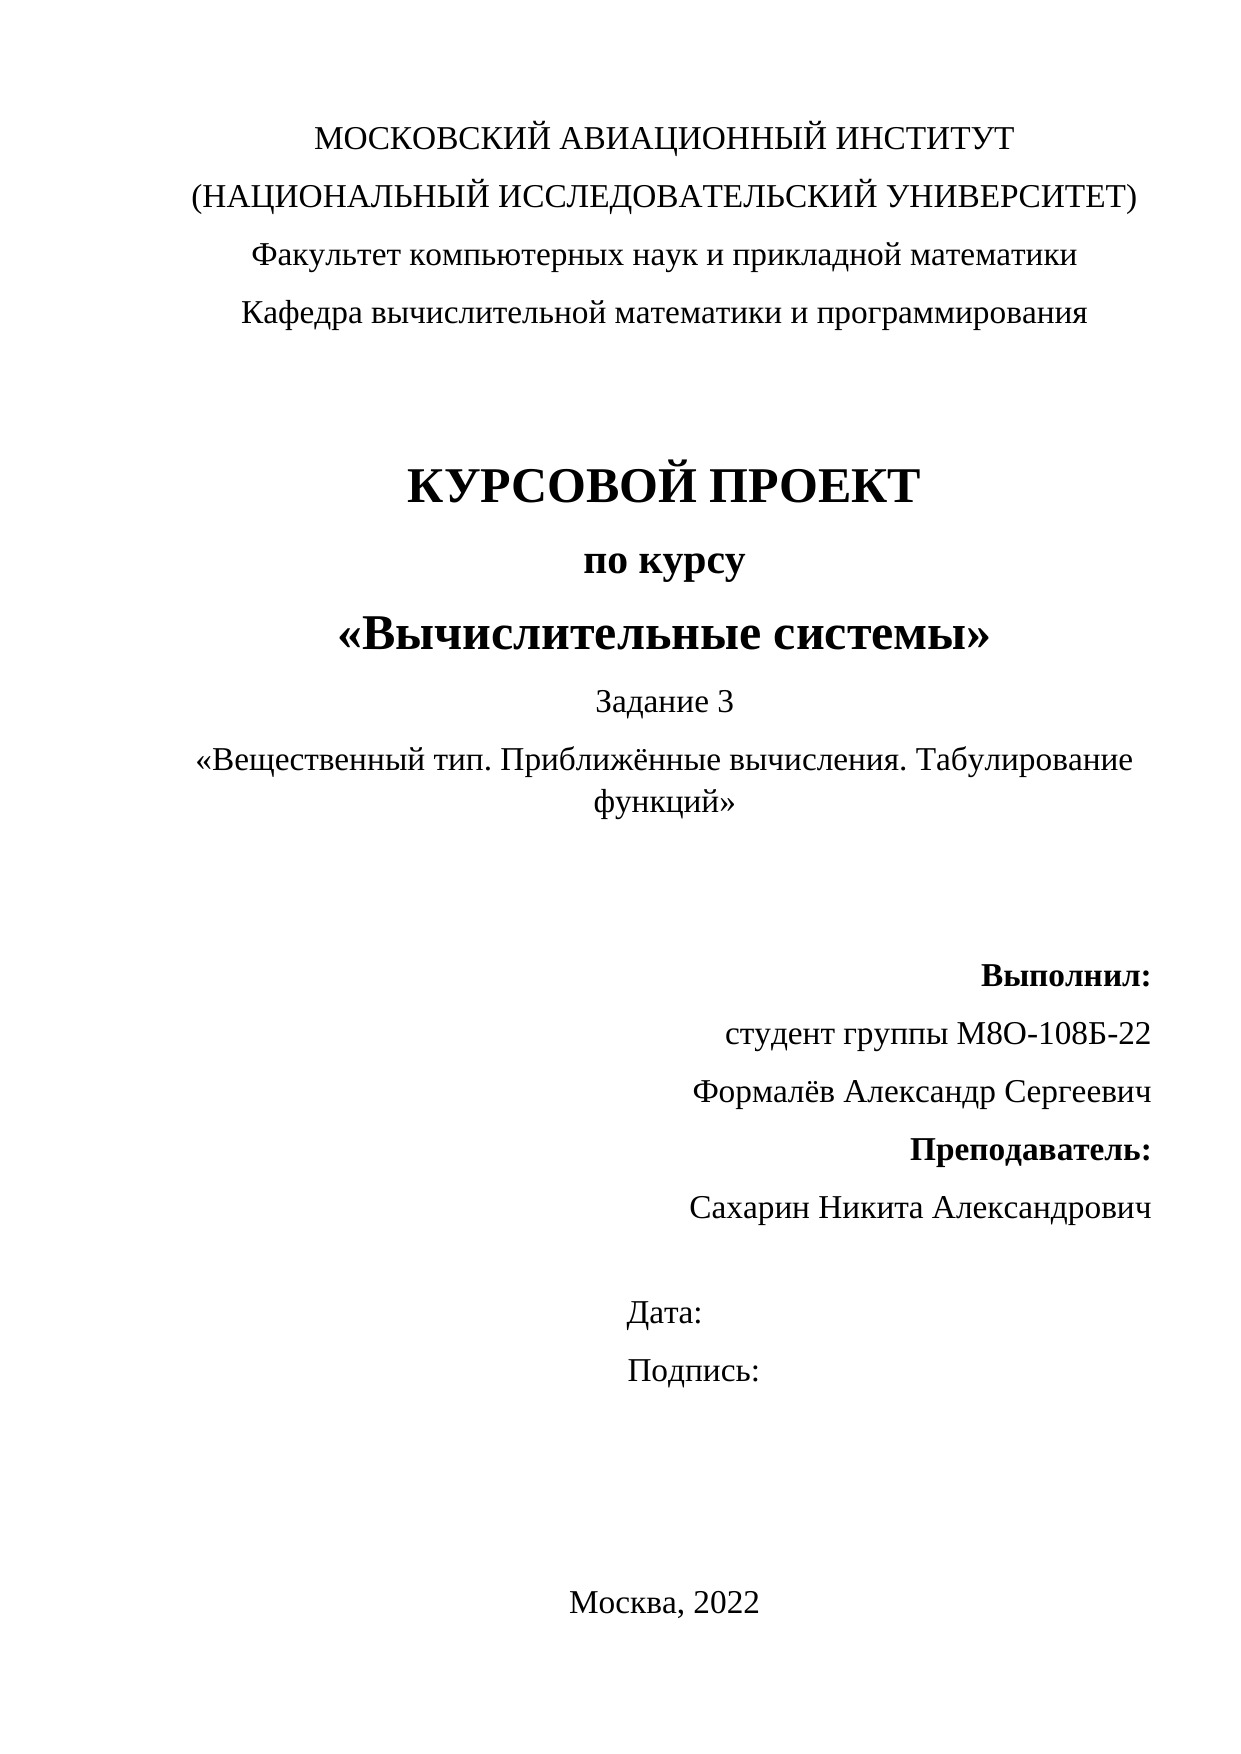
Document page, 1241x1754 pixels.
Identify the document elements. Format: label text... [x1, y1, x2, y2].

text Задание 3 [177, 682, 1152, 720]
text (НАЦИОНАЛЬНЫЙ ИССЛЕДОВАТЕЛЬСКИЙ УНИВЕРСИТЕТ) [177, 176, 1152, 214]
text КУРСОВОЙ ПРОЕКТ [177, 456, 1152, 513]
text Подпись: [177, 1350, 1152, 1388]
text студент группы М8О-108Б-22 [177, 1013, 1152, 1051]
text Сахарин Никита Александрович [177, 1187, 1152, 1226]
text «Вычислительные системы» [177, 603, 1152, 660]
text МОСКОВСКИЙ АВИАЦИОННЫЙ ИНСТИТУТ [177, 118, 1152, 156]
text Дата: [177, 1292, 1152, 1330]
text «Вещественный тип. Приближённые вычисления. Табулирование функций» [177, 740, 1152, 819]
text Преподаватель: [177, 1129, 1152, 1167]
text Москва, 2022 [177, 1582, 1152, 1621]
text по курсу [177, 534, 1152, 582]
text Выполнил: [177, 955, 1152, 993]
text Факультет компьютерных наук и прикладной математики [177, 234, 1152, 272]
text Формалёв Александр Сергеевич [177, 1071, 1152, 1109]
text Кафедра вычислительной математики и программирования [177, 292, 1152, 331]
